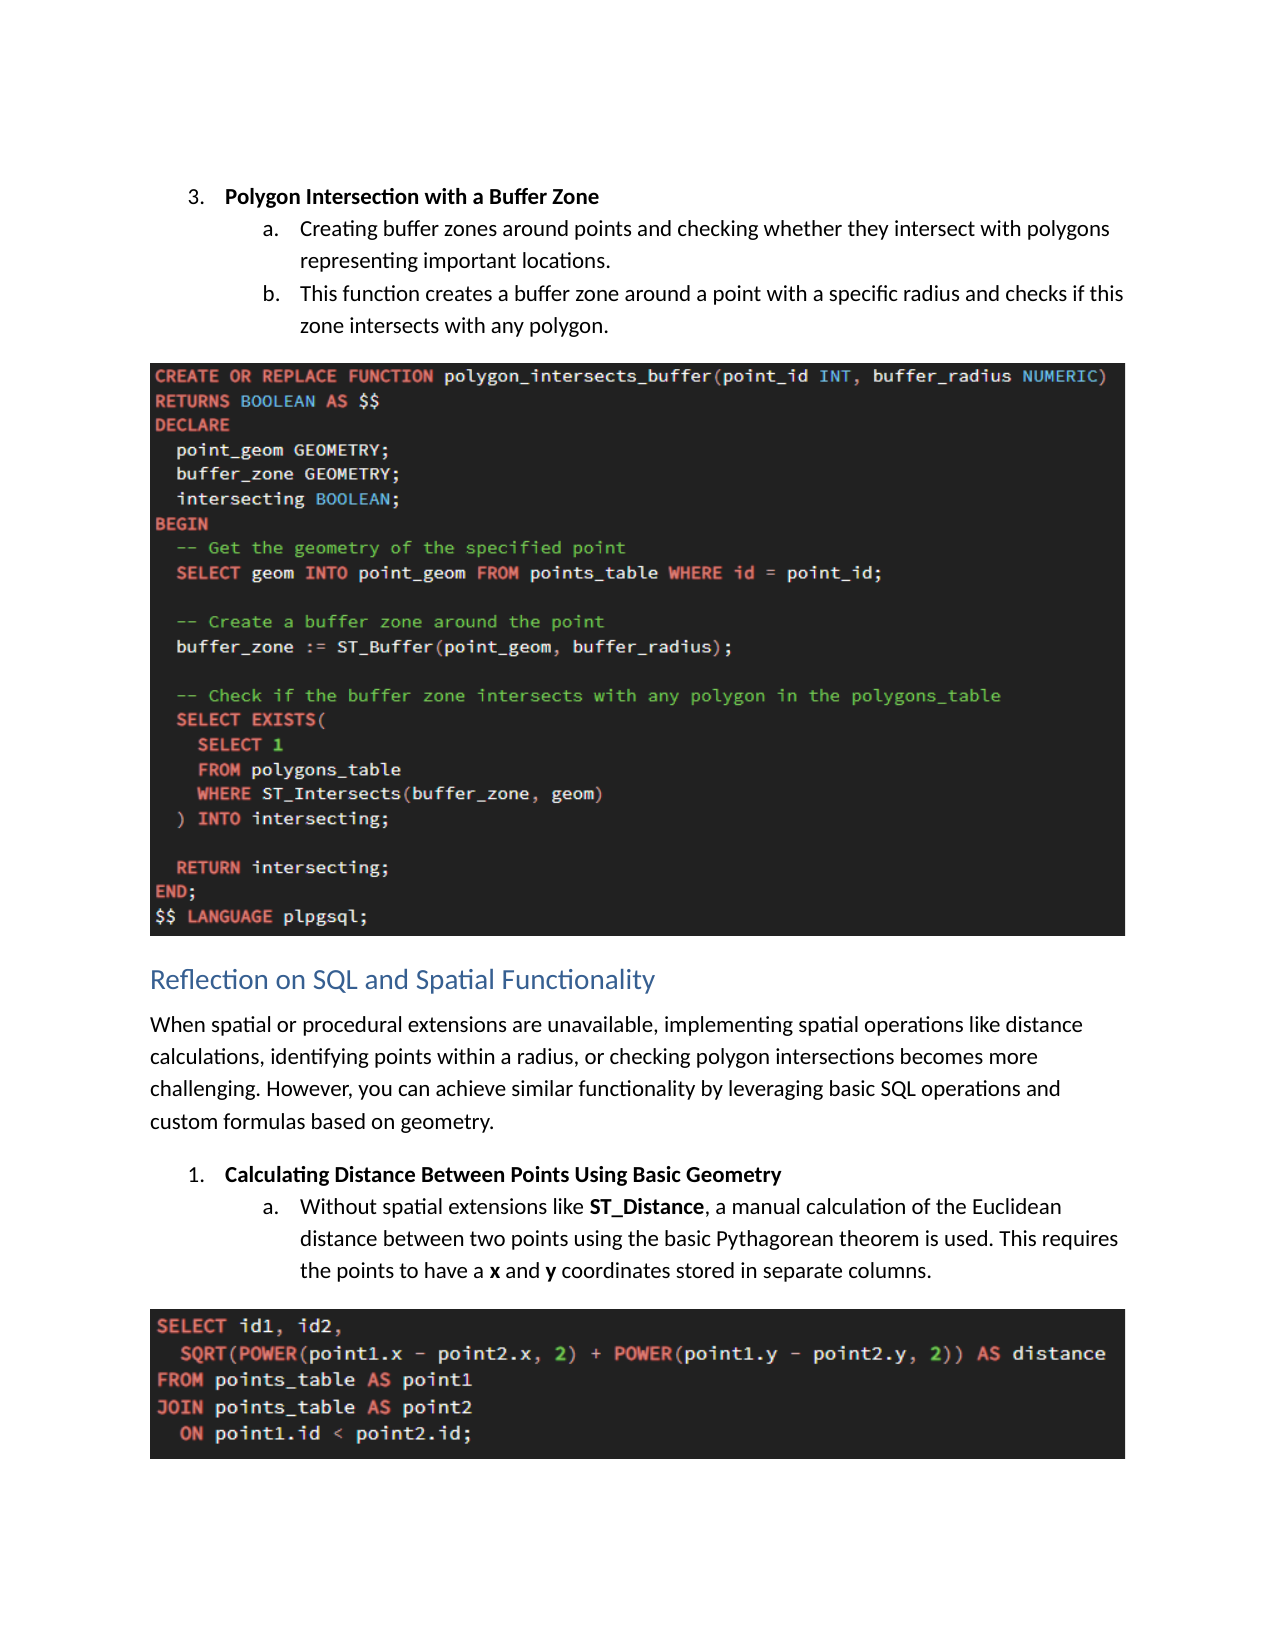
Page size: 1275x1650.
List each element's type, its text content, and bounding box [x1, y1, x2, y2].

picture [150, 1309, 1125, 1459]
list Creating buffer zones around points and checking whether they intersect with polygons representing important locations. [262, 214, 1125, 274]
text When spatial or procedural extensions are unavailable, implementing spatial operations like distance calculations, identifying points within a radius, or checking polygon intersections becomes more challenging. However, you can achieve similar functionality by leveraging basic SQL operations and custom formulas based on geometry. [150, 1010, 1125, 1135]
picture [150, 363, 1125, 936]
subtitle Reflection on SQL and Spatial Functionality [150, 961, 1125, 997]
list Polygon Intersection with a Buffer Zone [187, 182, 1125, 210]
list This function creates a buffer zone around a point with a specific radius and checks if this zone intersects with any polygon. [262, 279, 1125, 339]
list Without spatial extensions like ST_Distance, a manual calculation of the Euclidean distance between two points using the basic Pythagorean theorem is used. This requires the points to have a x and y coordinates stored in separate columns. [262, 1192, 1125, 1284]
list Calculating Distance Between Points Using Basic Geometry [187, 1160, 1125, 1188]
